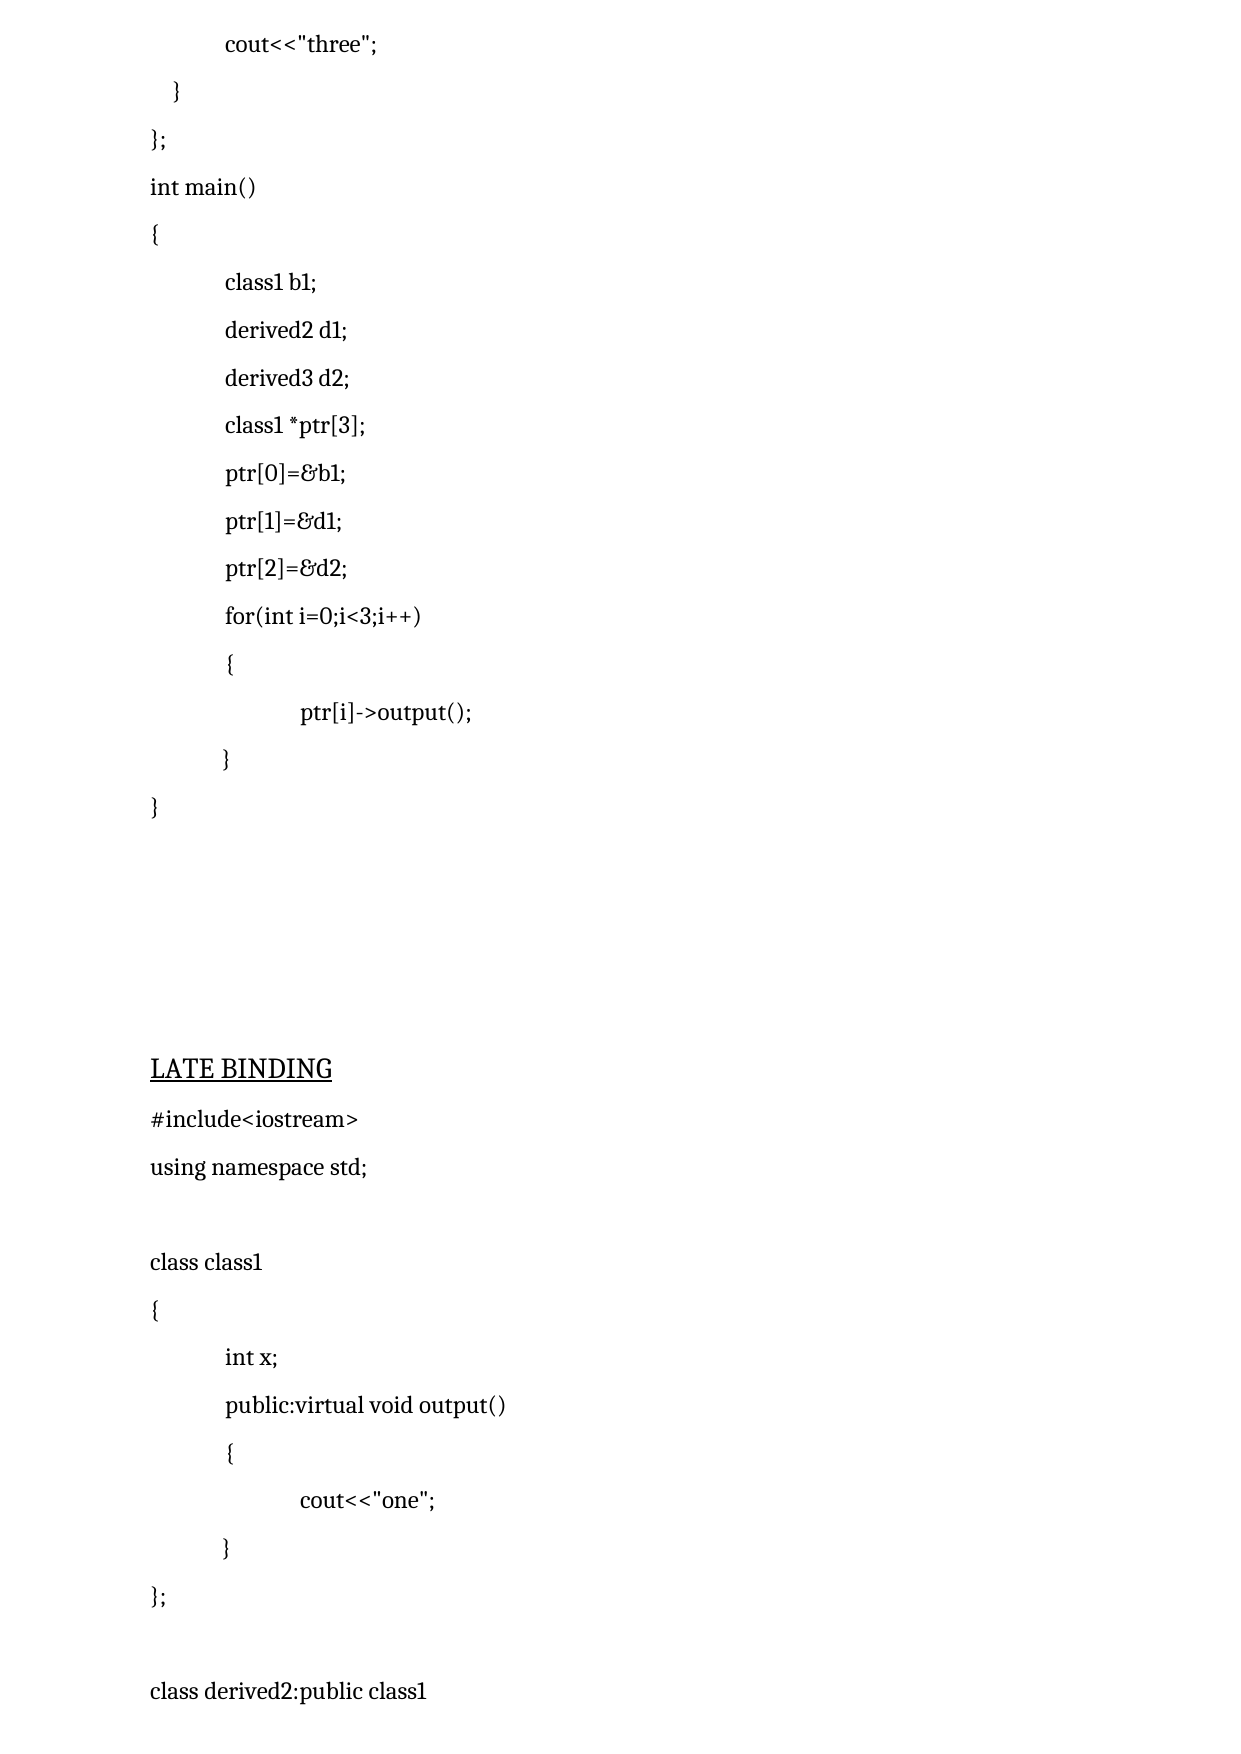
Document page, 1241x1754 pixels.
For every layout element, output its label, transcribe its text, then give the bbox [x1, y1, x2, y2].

text { [150, 1439, 1090, 1467]
text cout<<"one"; [150, 1486, 1090, 1515]
text int main() [150, 173, 1090, 201]
text } [150, 77, 1090, 106]
text using namespace std; [150, 1152, 1090, 1181]
text { [150, 220, 1090, 249]
text for(int i=0;i<3;i++) [150, 602, 1090, 631]
text cout<<"three"; [150, 29, 1090, 58]
text public:virtual void output() [150, 1391, 1090, 1420]
text derived3 d2; [150, 363, 1090, 392]
text }; [150, 125, 1090, 154]
text class derived2:public class1 [150, 1677, 1090, 1706]
text class class1 [150, 1248, 1090, 1277]
text ptr[i]->output(); [150, 697, 1090, 726]
text class1 *ptr[3]; [150, 411, 1090, 440]
text LATE BINDING [150, 1052, 1090, 1085]
text class1 b1; [150, 268, 1090, 297]
text ptr[0]=&b1; [150, 459, 1090, 488]
text { [150, 650, 1090, 678]
text }; [150, 1582, 1090, 1611]
text #include<iostream> [150, 1105, 1090, 1133]
text } [150, 1534, 1090, 1563]
text ptr[1]=&d1; [150, 507, 1090, 535]
text } [150, 745, 1090, 774]
text ptr[2]=&d2; [150, 554, 1090, 583]
text } [150, 793, 1090, 822]
text int x; [150, 1343, 1090, 1372]
text { [150, 1296, 1090, 1324]
text derived2 d1; [150, 316, 1090, 344]
